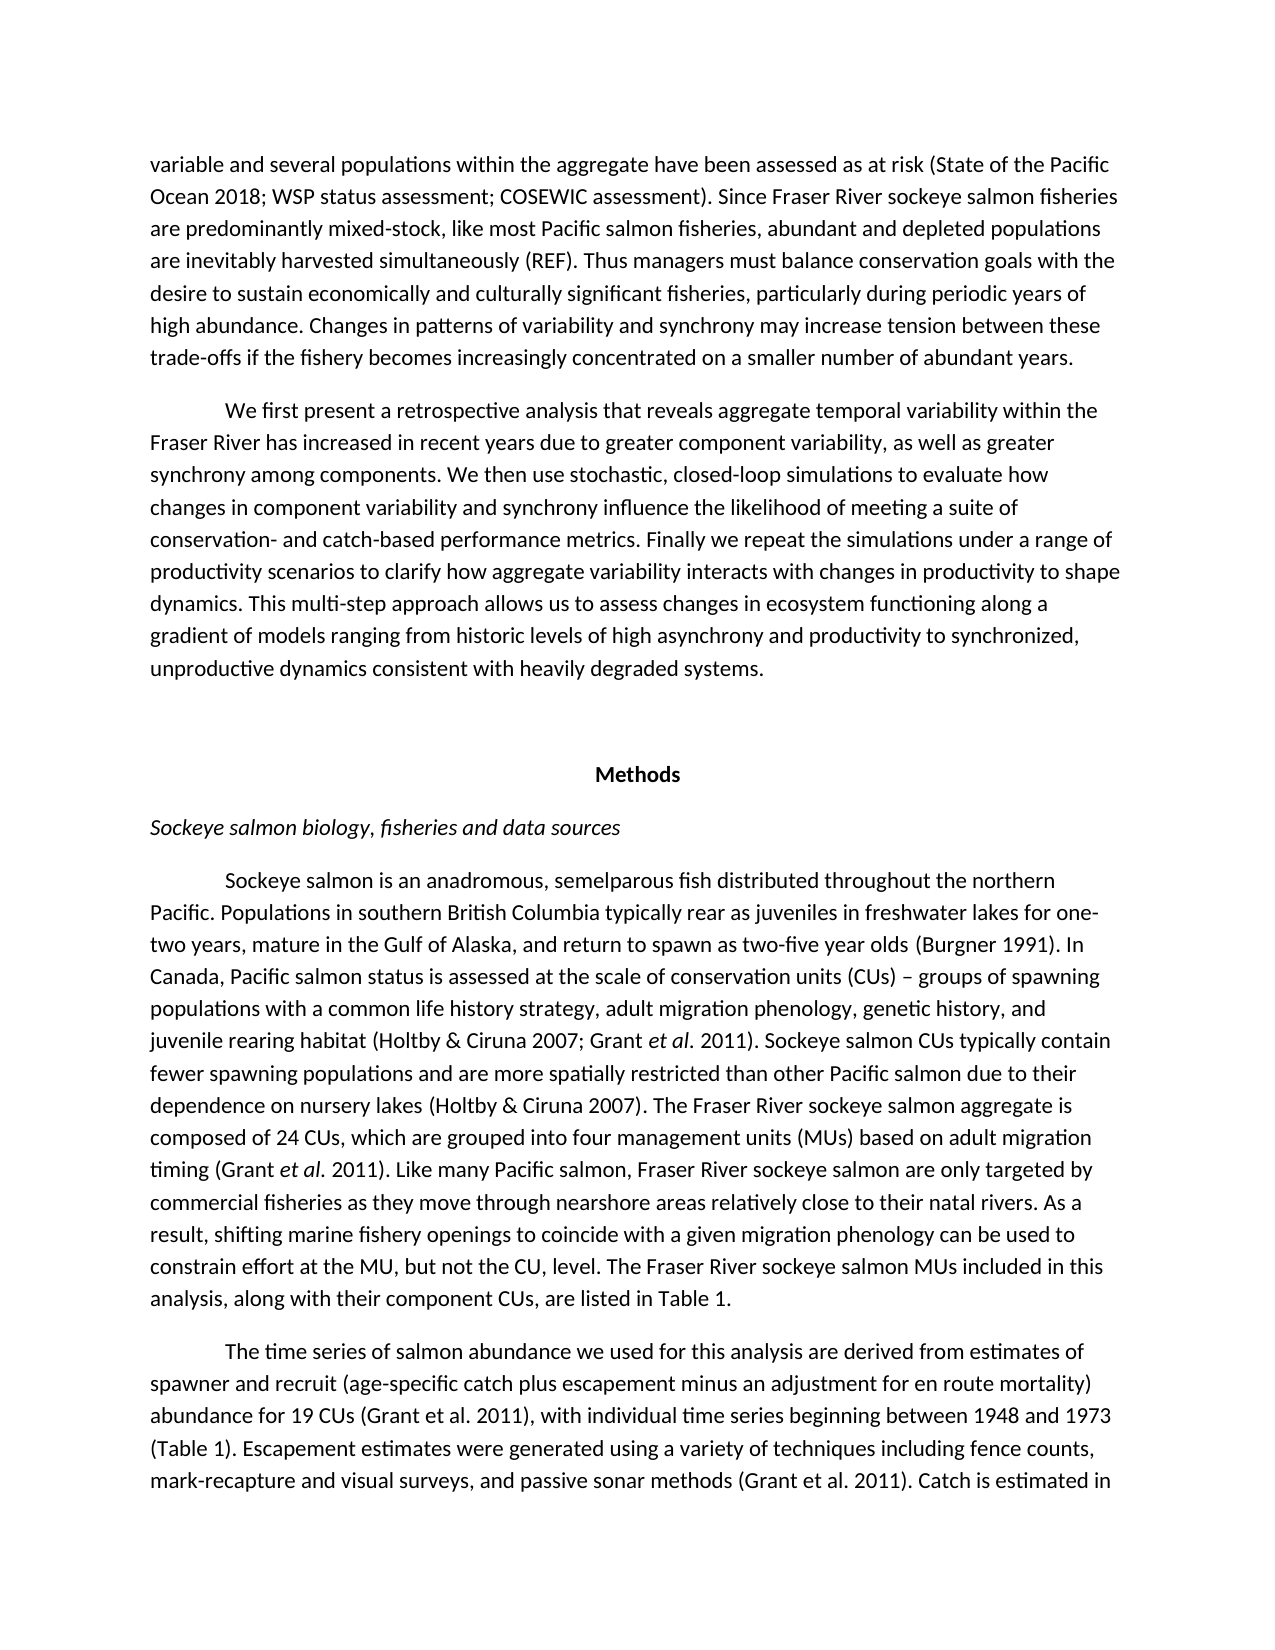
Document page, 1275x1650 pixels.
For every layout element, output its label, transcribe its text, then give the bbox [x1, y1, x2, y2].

text Sockeye salmon biology, fisheries and data sources [150, 813, 1125, 841]
text Sockeye salmon is an anadromous, semelparous fish distributed throughout the northern Pacific. Populations in southern British Columbia typically rear as juveniles in freshwater lakes for one-two years, mature in the Gulf of Alaska, and return to spawn as two-five year olds (Burgner 1991). In Canada, Pacific salmon status is assessed at the scale of conservation units (CUs) – groups of spawning populations with a common life history strategy, adult migration phenology, genetic history, and juvenile rearing habitat (Holtby & Ciruna 2007; Grant et al. 2011). Sockeye salmon CUs typically contain fewer spawning populations and are more spatially restricted than other Pacific salmon due to their dependence on nursery lakes (Holtby & Ciruna 2007). The Fraser River sockeye salmon aggregate is composed of 24 CUs, which are grouped into four management units (MUs) based on adult migration timing (Grant et al. 2011). Like many Pacific salmon, Fraser River sockeye salmon are only targeted by commercial fisheries as they move through nearshore areas relatively close to their natal rivers. As a result, shifting marine fishery openings to coincide with a given migration phenology can be used to constrain effort at the MU, but not the CU, level. The Fraser River sockeye salmon MUs included in this analysis, along with their component CUs, are listed in Table 1. [150, 866, 1125, 1312]
text We first present a retrospective analysis that reveals aggregate temporal variability within the Fraser River has increased in recent years due to greater component variability, as well as greater synchrony among components. We then use stochastic, closed-loop simulations to evaluate how changes in component variability and synchrony influence the likelihood of meeting a suite of conservation- and catch-based performance metrics. Finally we repeat the simulations under a range of productivity scenarios to clarify how aggregate variability interacts with changes in productivity to shape dynamics. This multi-step approach allows us to assess changes in ecosystem functioning along a gradient of models ranging from historic levels of high asynchrony and productivity to synchronized, unproductive dynamics consistent with heavily degraded systems. [150, 396, 1125, 682]
text Methods [150, 760, 1125, 788]
